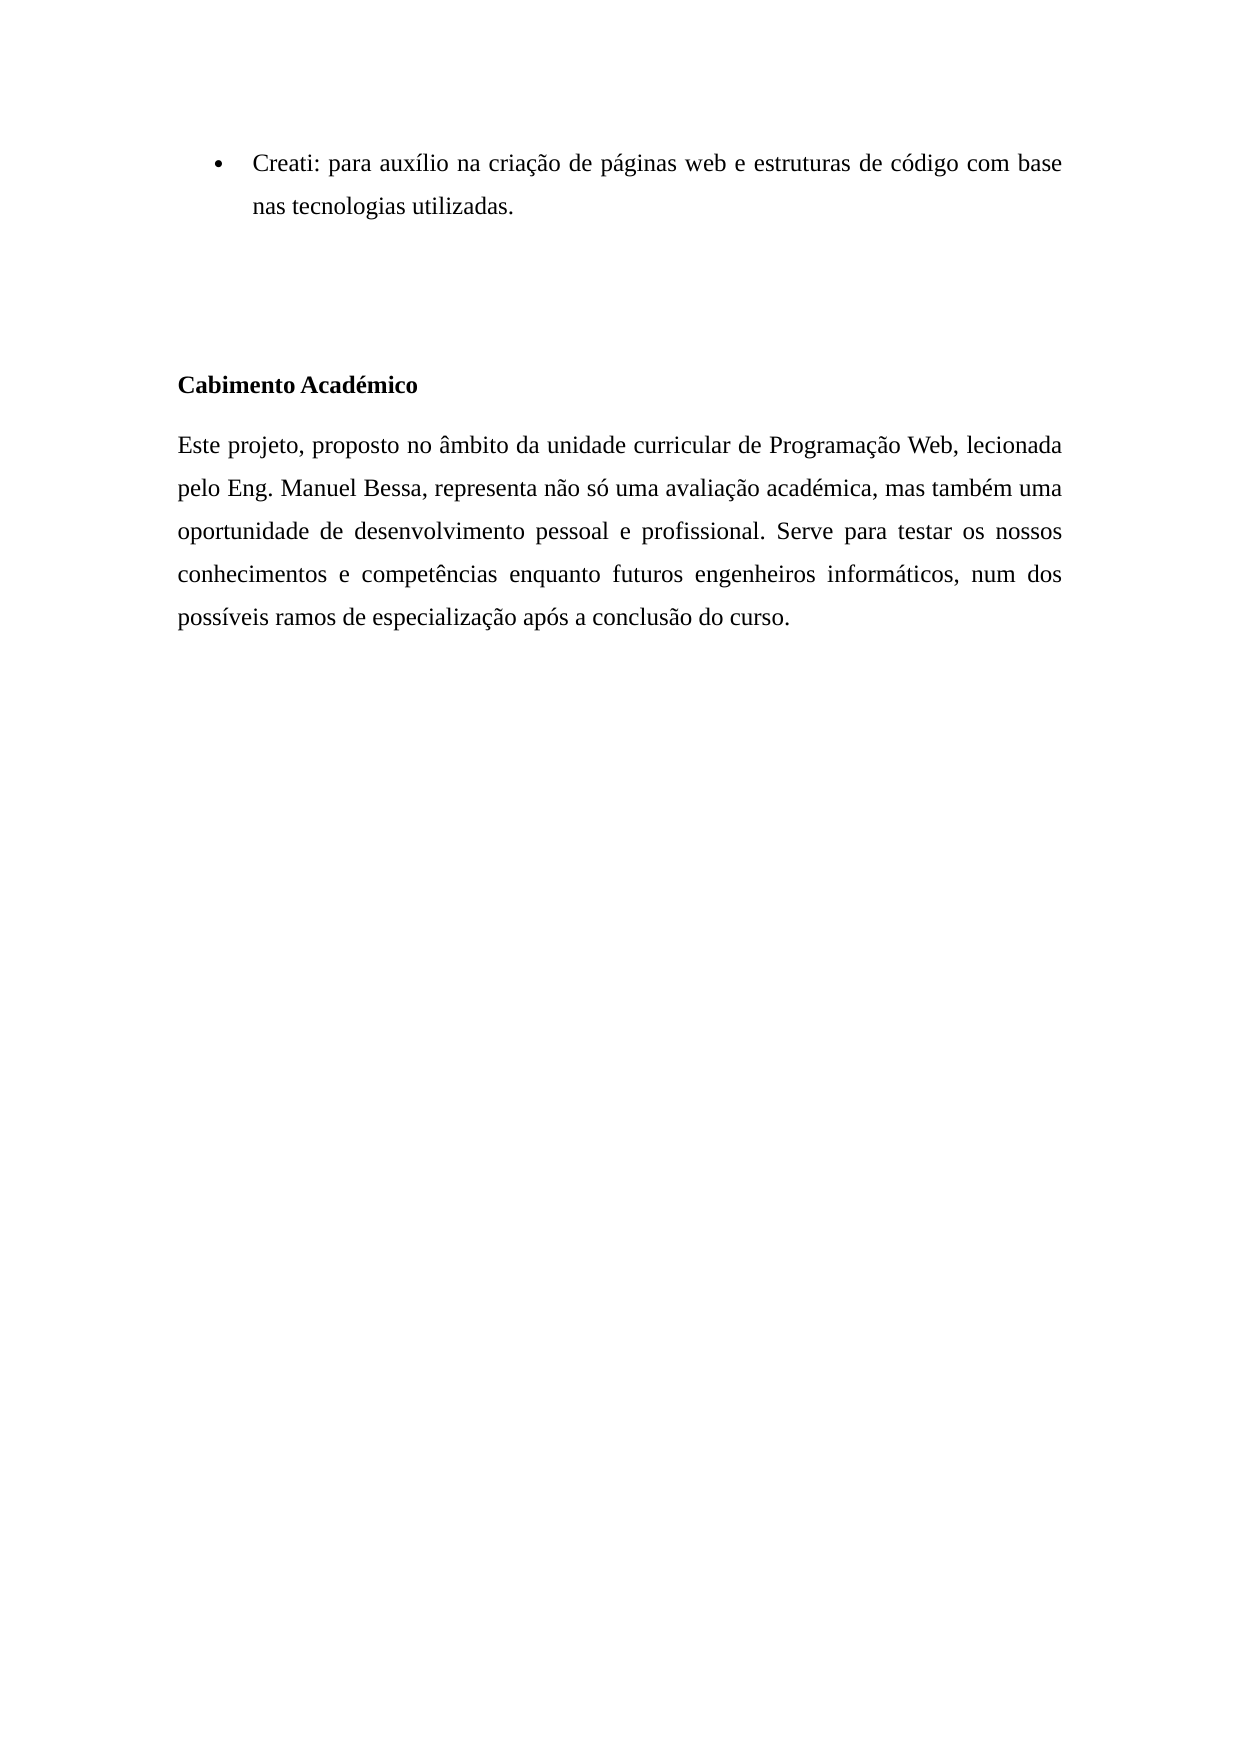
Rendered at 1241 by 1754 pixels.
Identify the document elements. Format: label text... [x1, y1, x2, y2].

list Creati: para auxílio na criação de páginas web e estruturas de código com base nas tecnologias utilizadas. [215, 148, 1063, 219]
text Este projeto, proposto no âmbito da unidade curricular de Programação Web, lecionada pelo Eng. Manuel Bessa, representa não só uma avaliação académica, mas também uma oportunidade de desenvolvimento pessoal e profissional. Serve para testar os nossos conhecimentos e competências enquanto futuros engenheiros informáticos, num dos possíveis ramos de especialização após a conclusão do curso. [177, 430, 1063, 631]
text Cabimento Académico [177, 370, 1063, 399]
